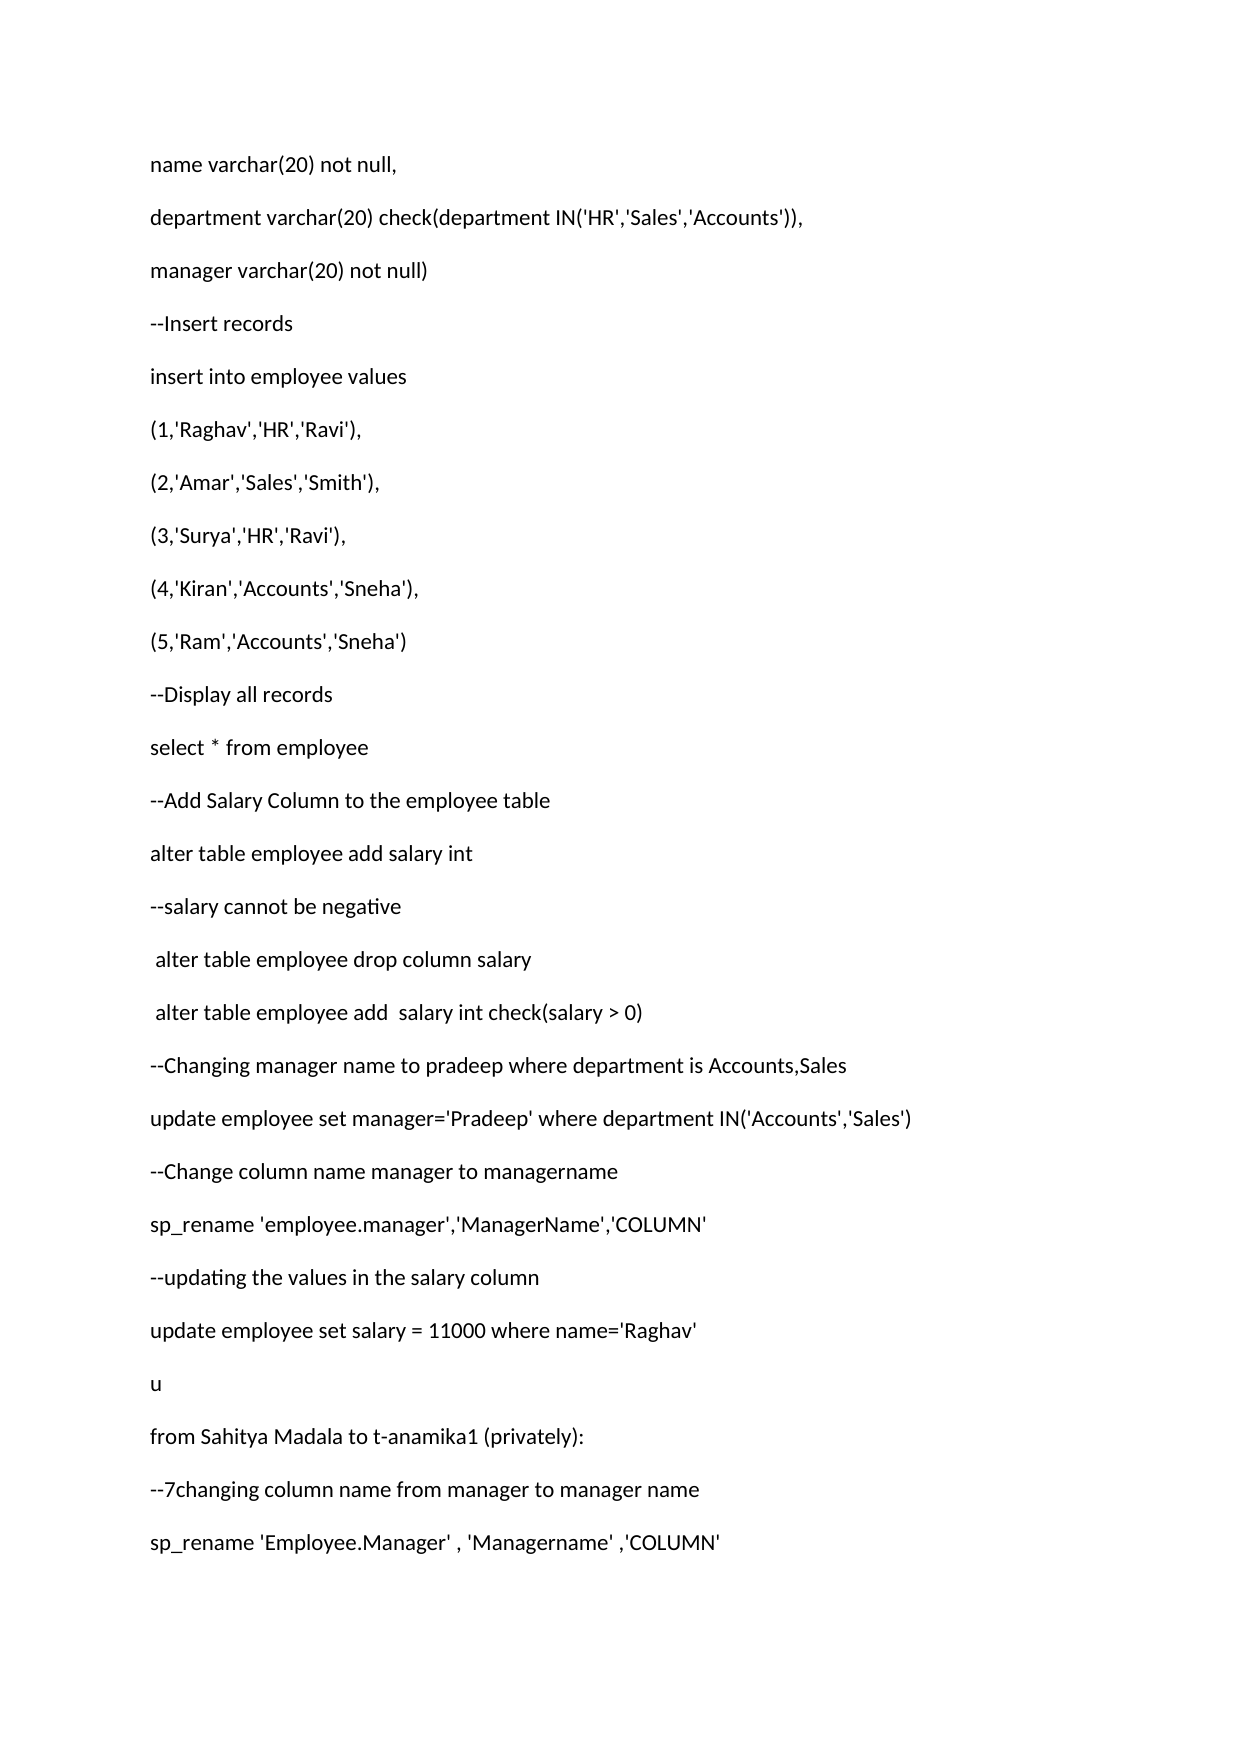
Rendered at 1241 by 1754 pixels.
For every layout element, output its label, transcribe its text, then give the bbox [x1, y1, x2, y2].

text (1,'Raghav','HR','Ravi'), [150, 415, 1090, 443]
text --Change column name manager to managername [150, 1157, 1090, 1185]
text --Display all records [150, 680, 1090, 708]
text u [150, 1369, 1090, 1397]
text --Add Salary Column to the employee table [150, 786, 1090, 814]
text department varchar(20) check(department IN('HR','Sales','Accounts')), [150, 203, 1090, 231]
text alter table employee add salary int [150, 839, 1090, 867]
text sp_rename 'employee.manager','ManagerName','COLUMN' [150, 1210, 1090, 1238]
text manager varchar(20) not null) [150, 256, 1090, 284]
text (5,'Ram','Accounts','Sneha') [150, 627, 1090, 655]
text insert into employee values [150, 362, 1090, 390]
text --salary cannot be negative [150, 892, 1090, 920]
text alter table employee drop column salary [150, 945, 1090, 973]
text select * from employee [150, 733, 1090, 761]
text (2,'Amar','Sales','Smith'), [150, 468, 1090, 496]
text update employee set manager='Pradeep' where department IN('Accounts','Sales') [150, 1104, 1090, 1132]
text alter table employee add salary int check(salary > 0) [150, 998, 1090, 1026]
text --Insert records [150, 309, 1090, 337]
text (3,'Surya','HR','Ravi'), [150, 521, 1090, 549]
text sp_rename 'Employee.Manager' , 'Managername' ,'COLUMN' [150, 1528, 1090, 1557]
text --7changing column name from manager to manager name [150, 1476, 1090, 1503]
text update employee set salary = 11000 where name='Raghav' [150, 1316, 1090, 1344]
text (4,'Kiran','Accounts','Sneha'), [150, 574, 1090, 602]
text from Sahitya Madala to t-anamika1 (privately): [150, 1422, 1090, 1451]
text name varchar(20) not null, [150, 150, 1090, 178]
text --updating the values in the salary column [150, 1263, 1090, 1291]
text --Changing manager name to pradeep where department is Accounts,Sales [150, 1051, 1090, 1079]
